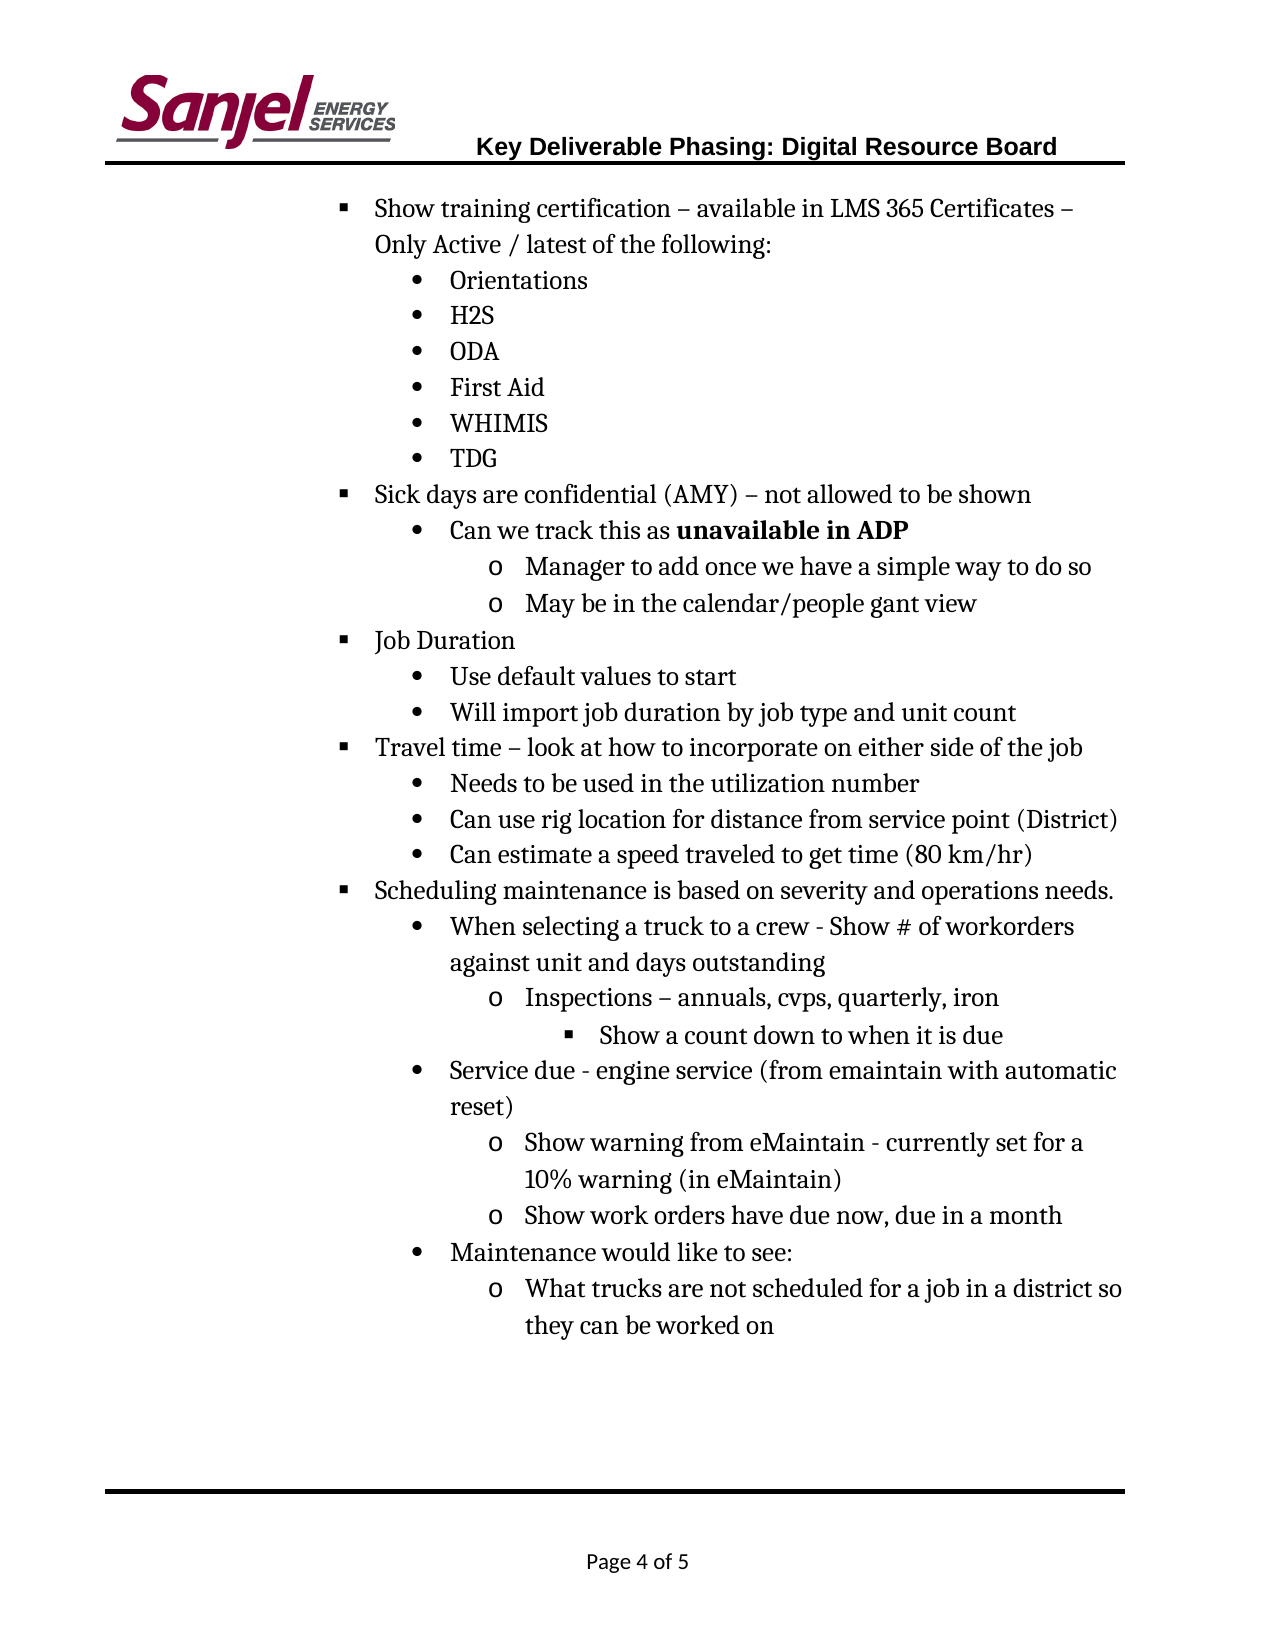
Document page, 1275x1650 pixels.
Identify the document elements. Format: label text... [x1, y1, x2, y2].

list First Aid [412, 372, 1125, 403]
list Will import job duration by job type and unit count [412, 697, 1125, 728]
list Can we track this as unavailable in ADP [412, 515, 1125, 546]
list Show warning from eMaintain - currently set for a 10% warning (in eMaintain) [487, 1127, 1125, 1195]
list TDG [412, 443, 1125, 474]
list Needs to be used in the utilization number [412, 768, 1125, 799]
list Can use rig location for distance from service point (District) [412, 804, 1125, 835]
list May be in the calendar/people gant view [487, 588, 1125, 620]
list Use default values to start [412, 661, 1125, 692]
list Maintenance would like to see: [412, 1237, 1125, 1268]
list Show training certification – available in LMS 365 Certificates – Only Active / latest of the following: [337, 193, 1125, 260]
list Can estimate a speed traveled to get time (80 km/hr) [412, 839, 1125, 871]
list Sick days are confidential (AMY) – not allowed to be shown [337, 479, 1125, 510]
list Show work orders have due now, due in a month [487, 1200, 1125, 1232]
list When selecting a truck to a crew - Show # of workorders against unit and days outstanding [412, 911, 1125, 978]
list H2S [412, 300, 1125, 332]
picture [116, 75, 395, 149]
list Service due - engine service (from emaintain with automatic reset) [412, 1055, 1125, 1122]
list WHIMIS [412, 408, 1125, 439]
list Scheduling maintenance is based on severity and operations needs. [337, 875, 1125, 906]
list Job Duration [337, 625, 1125, 656]
list Show a count down to when it is due [562, 1020, 1125, 1051]
list Inspections – annuals, cvps, quarterly, iron [487, 982, 1125, 1015]
list ODA [412, 336, 1125, 367]
list Manager to add once we have a simple way to do so [487, 551, 1125, 583]
list What trucks are not scheduled for a job in a district so they can be worked on [487, 1273, 1125, 1341]
list Orientations [412, 265, 1125, 296]
list Travel time – look at how to incorporate on either side of the job [337, 732, 1125, 763]
